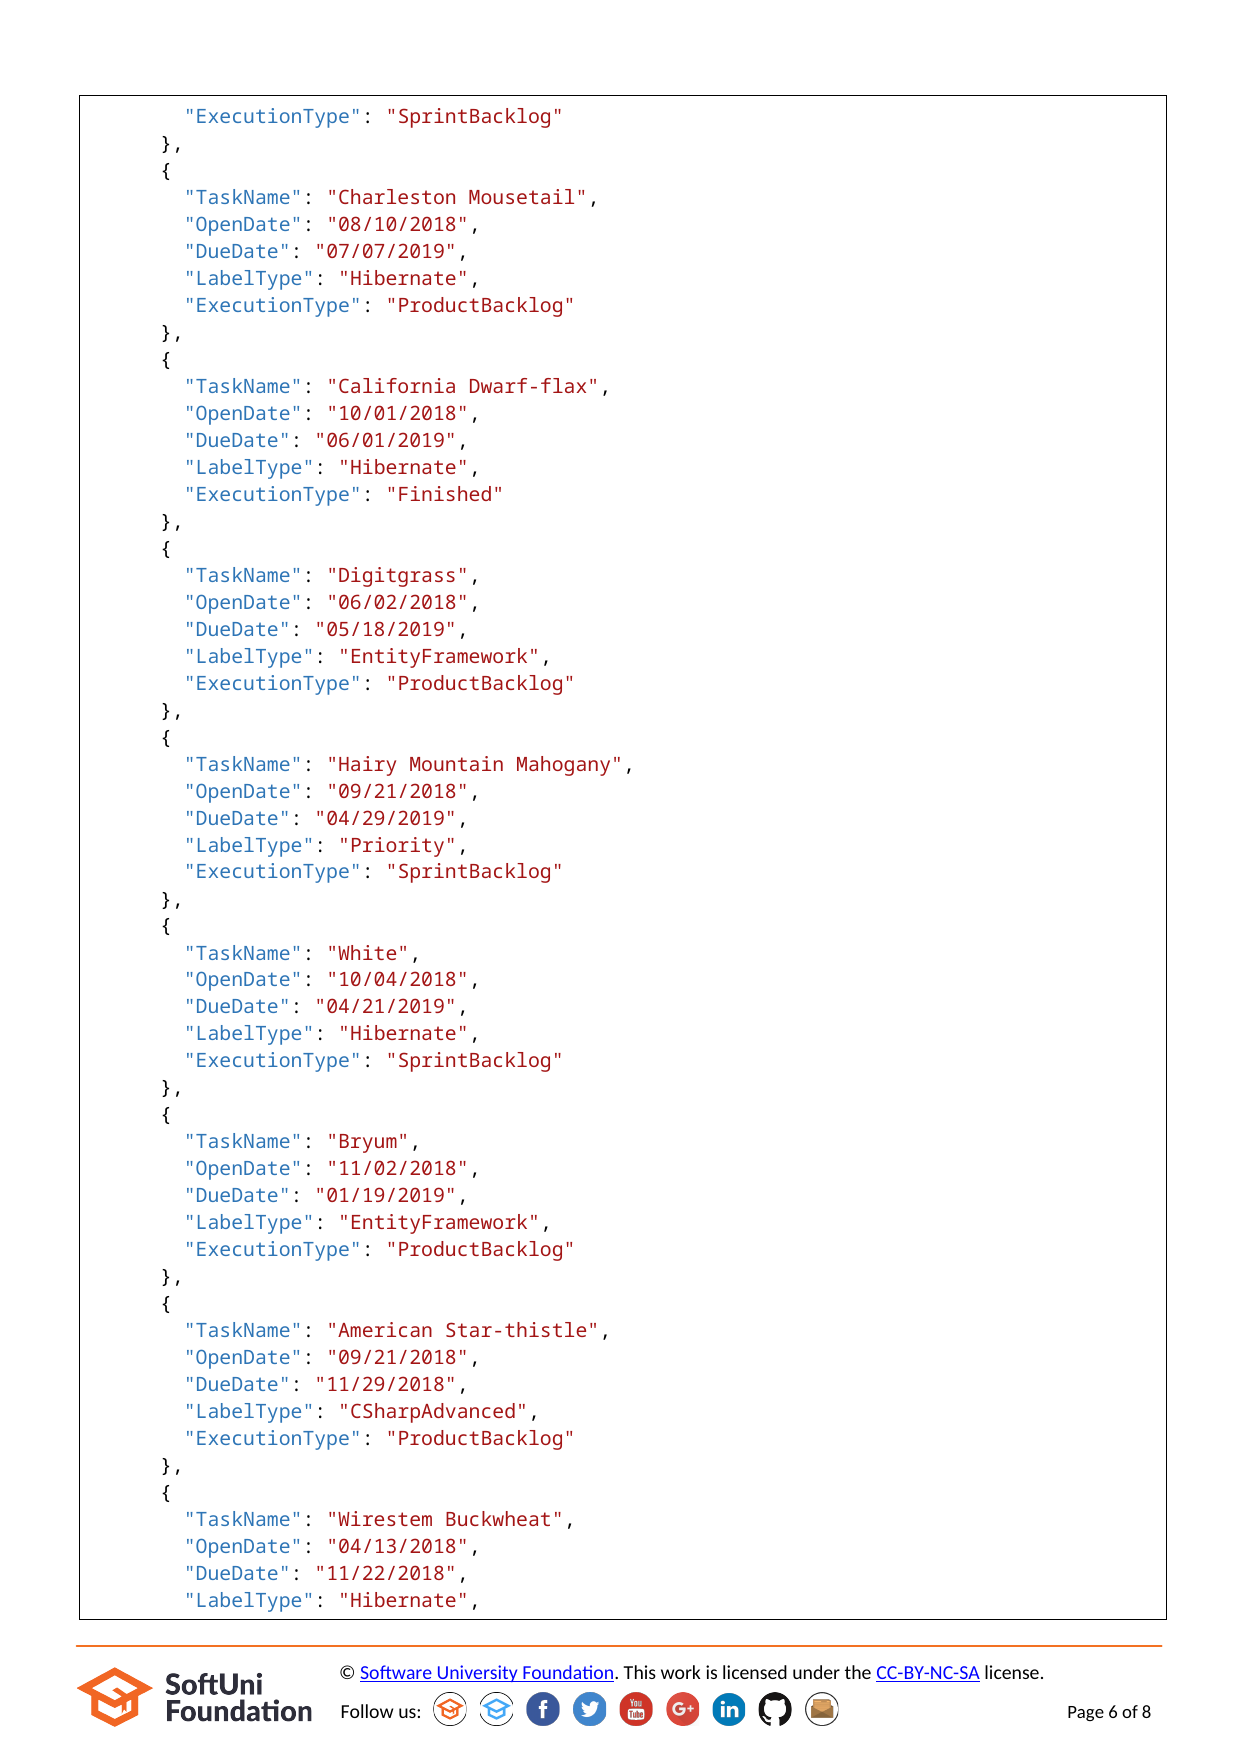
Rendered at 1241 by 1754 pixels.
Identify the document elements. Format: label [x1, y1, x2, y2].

picture [712, 1716, 722, 1726]
picture [758, 1692, 792, 1726]
picture [433, 1692, 467, 1726]
picture [526, 1692, 560, 1726]
picture [76, 1667, 312, 1727]
picture [736, 1716, 746, 1726]
picture [712, 1693, 722, 1703]
picture [736, 1693, 746, 1703]
picture [480, 1692, 513, 1726]
picture [619, 1692, 653, 1726]
picture [573, 1692, 607, 1726]
picture [666, 1692, 700, 1726]
table_cell [80, 96, 1166, 1619]
picture [805, 1692, 839, 1726]
picture [727, 1707, 738, 1717]
